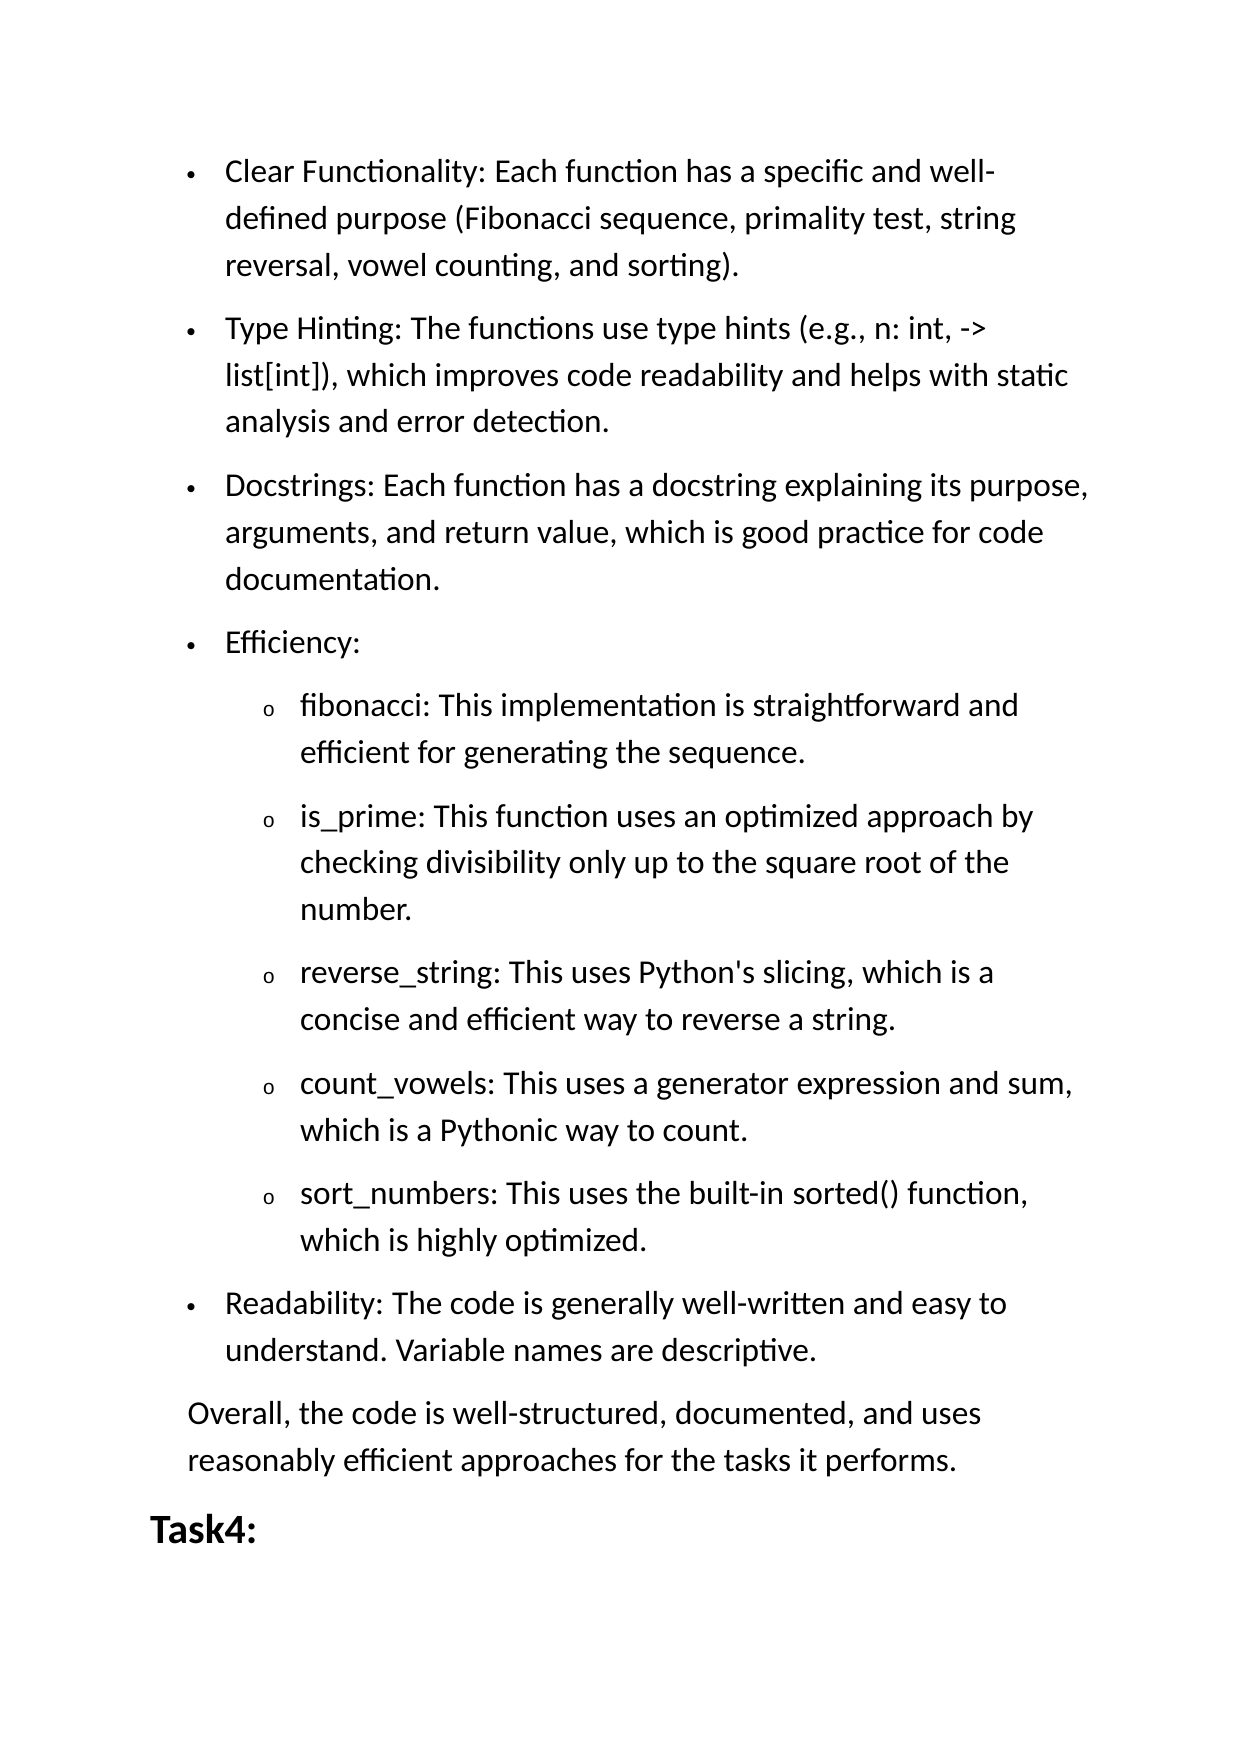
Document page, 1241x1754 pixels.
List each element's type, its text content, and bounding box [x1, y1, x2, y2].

text Task4: [150, 1503, 1090, 1553]
list is_prime: This function uses an optimized approach by checking divisibility only up to the square root of the number. [262, 794, 1090, 929]
text Overall, the code is well-structured, documented, and uses reasonably efficient approaches for the tasks it performs. [187, 1392, 1090, 1480]
list Type Hinting: The functions use type hints (e.g., n: int, -> list[int]), which improves code readability and helps with static analysis and error detection. [187, 307, 1090, 441]
list Clear Functionality: Each function has a specific and well-defined purpose (Fibonacci sequence, primality test, string reversal, vowel counting, and sorting). [187, 150, 1090, 284]
list Docstrings: Each function has a docstring explaining its purpose, arguments, and return value, which is good practice for code documentation. [187, 464, 1090, 598]
list fibonacci: This implementation is straightforward and efficient for generating the sequence. [262, 684, 1090, 772]
list Readability: The code is generally well-written and easy to understand. Variable names are descriptive. [187, 1282, 1090, 1370]
list sort_numbers: This uses the built-in sorted() function, which is highly optimized. [262, 1172, 1090, 1259]
list count_vowels: This uses a generator expression and sum, which is a Pythonic way to count. [262, 1062, 1090, 1149]
list reverse_string: This uses Python's slicing, which is a concise and efficient way to reverse a string. [262, 952, 1090, 1039]
list Efficiency: [187, 621, 1090, 662]
